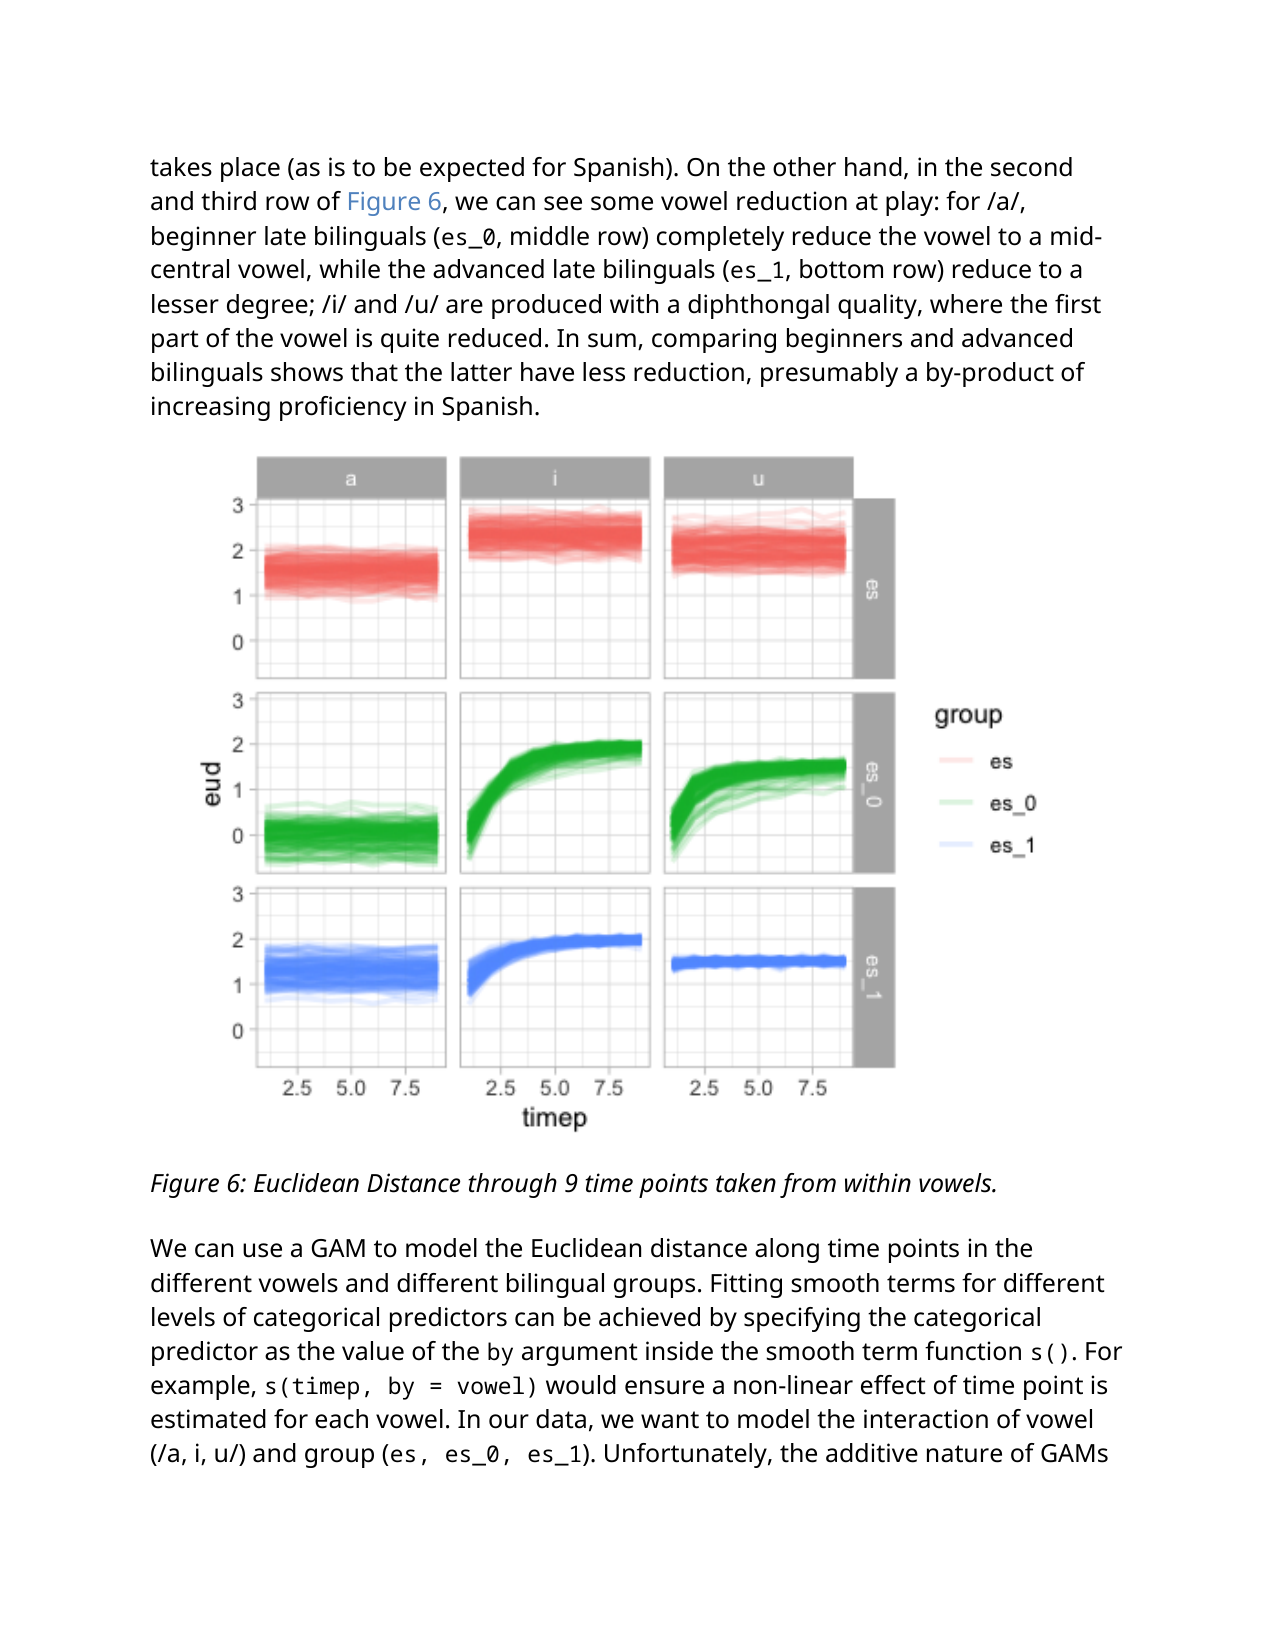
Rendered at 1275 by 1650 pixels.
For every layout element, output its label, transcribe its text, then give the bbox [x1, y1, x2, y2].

picture [188, 445, 1064, 1145]
table_header Figure 6: Euclidean Distance through 9 time points taken from within vowels. [139, 441, 1114, 1212]
